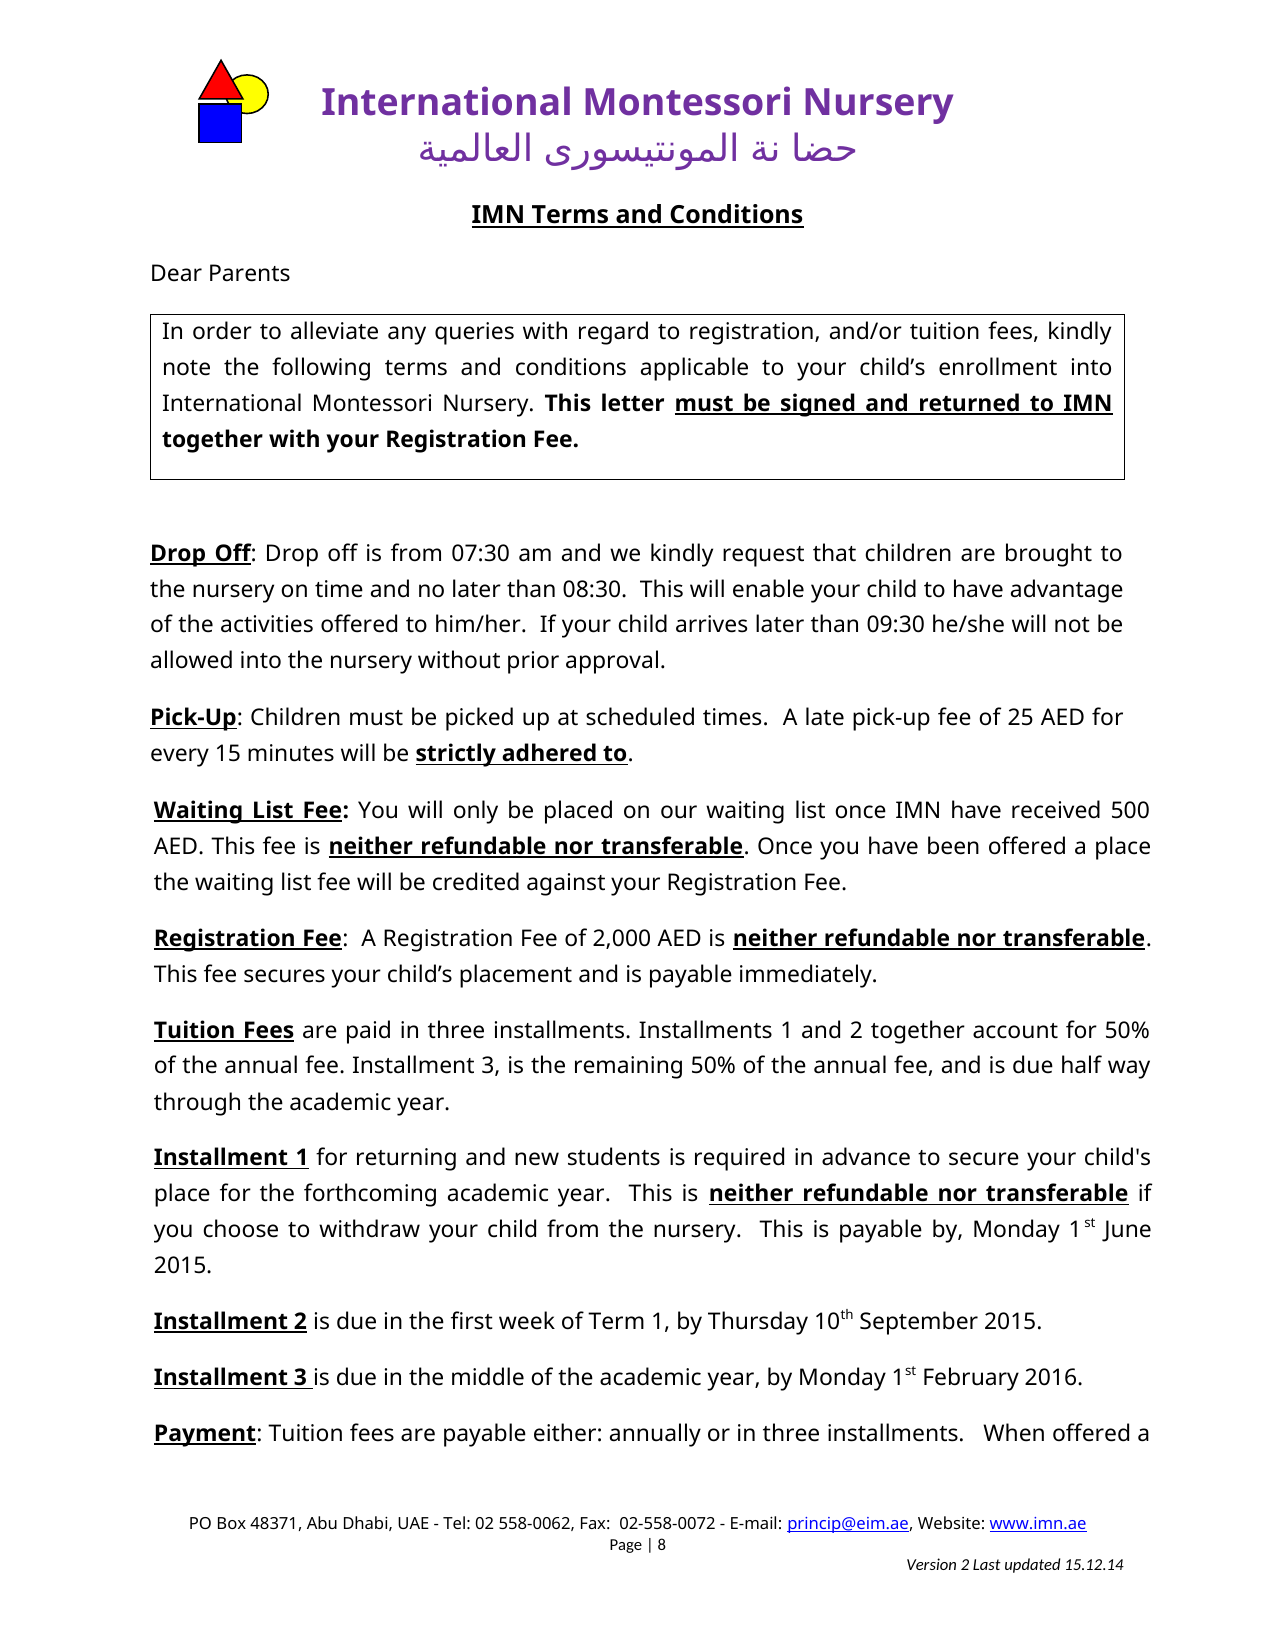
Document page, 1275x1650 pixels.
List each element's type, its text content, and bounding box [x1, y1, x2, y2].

text Pick-Up: Children must be picked up at scheduled times. A late pick-up fee of 25 AED for every 15 minutes will be strictly adhered to. [150, 701, 1125, 768]
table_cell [143, 1417, 1163, 1484]
table_cell Installment 2 is due in the first week of Term 1, by Thursday 10th September 2015. [143, 1305, 1163, 1361]
table_header In order to alleviate any queries with regard to registration, and/or tuition fees, kindly note the following terms and conditions applicable to your child’s enrollment into International Montessori Nursery. This letter must be signed and returned to IMN together with your Registration Fee. [151, 315, 1124, 479]
table_header Waiting List Fee: You will only be placed on our waiting list once IMN have received 500 AED. This fee is neither refundable nor transferable. Once you have been offered a place the waiting list fee will be credited against your Registration Fee. [143, 794, 1163, 922]
text IMN Terms and Conditions [150, 197, 1125, 231]
text Drop Off: Drop off is from 07:30 am and we kindly request that children are brought to the nursery on time and no later than 08:30. This will enable your child to have advantage of the activities offered to him/her. If your child arrives later than 09:30 he/she will not be allowed into the nursery without prior approval. [150, 537, 1125, 676]
table_cell Tuition Fees are paid in three installments. Installments 1 and 2 together account for 50% of the annual fee. Installment 3, is the remaining 50% of the annual fee, and is due half way through the academic year. [143, 1014, 1163, 1141]
table_cell Registration Fee: A Registration Fee of 2,000 AED is neither refundable nor transferable. This fee secures your child’s placement and is payable immediately. [143, 922, 1163, 1013]
table_cell Installment 3 is due in the middle of the academic year, by Monday 1st February 2016. [143, 1361, 1163, 1417]
text Dear Parents [150, 257, 1125, 288]
table_cell Installment 1 for returning and new students is required in advance to secure your child's place for the forthcoming academic year. This is neither refundable nor transferable if you choose to withdraw your child from the nursery. This is payable by, Monday 1st June 2015. [143, 1141, 1163, 1305]
